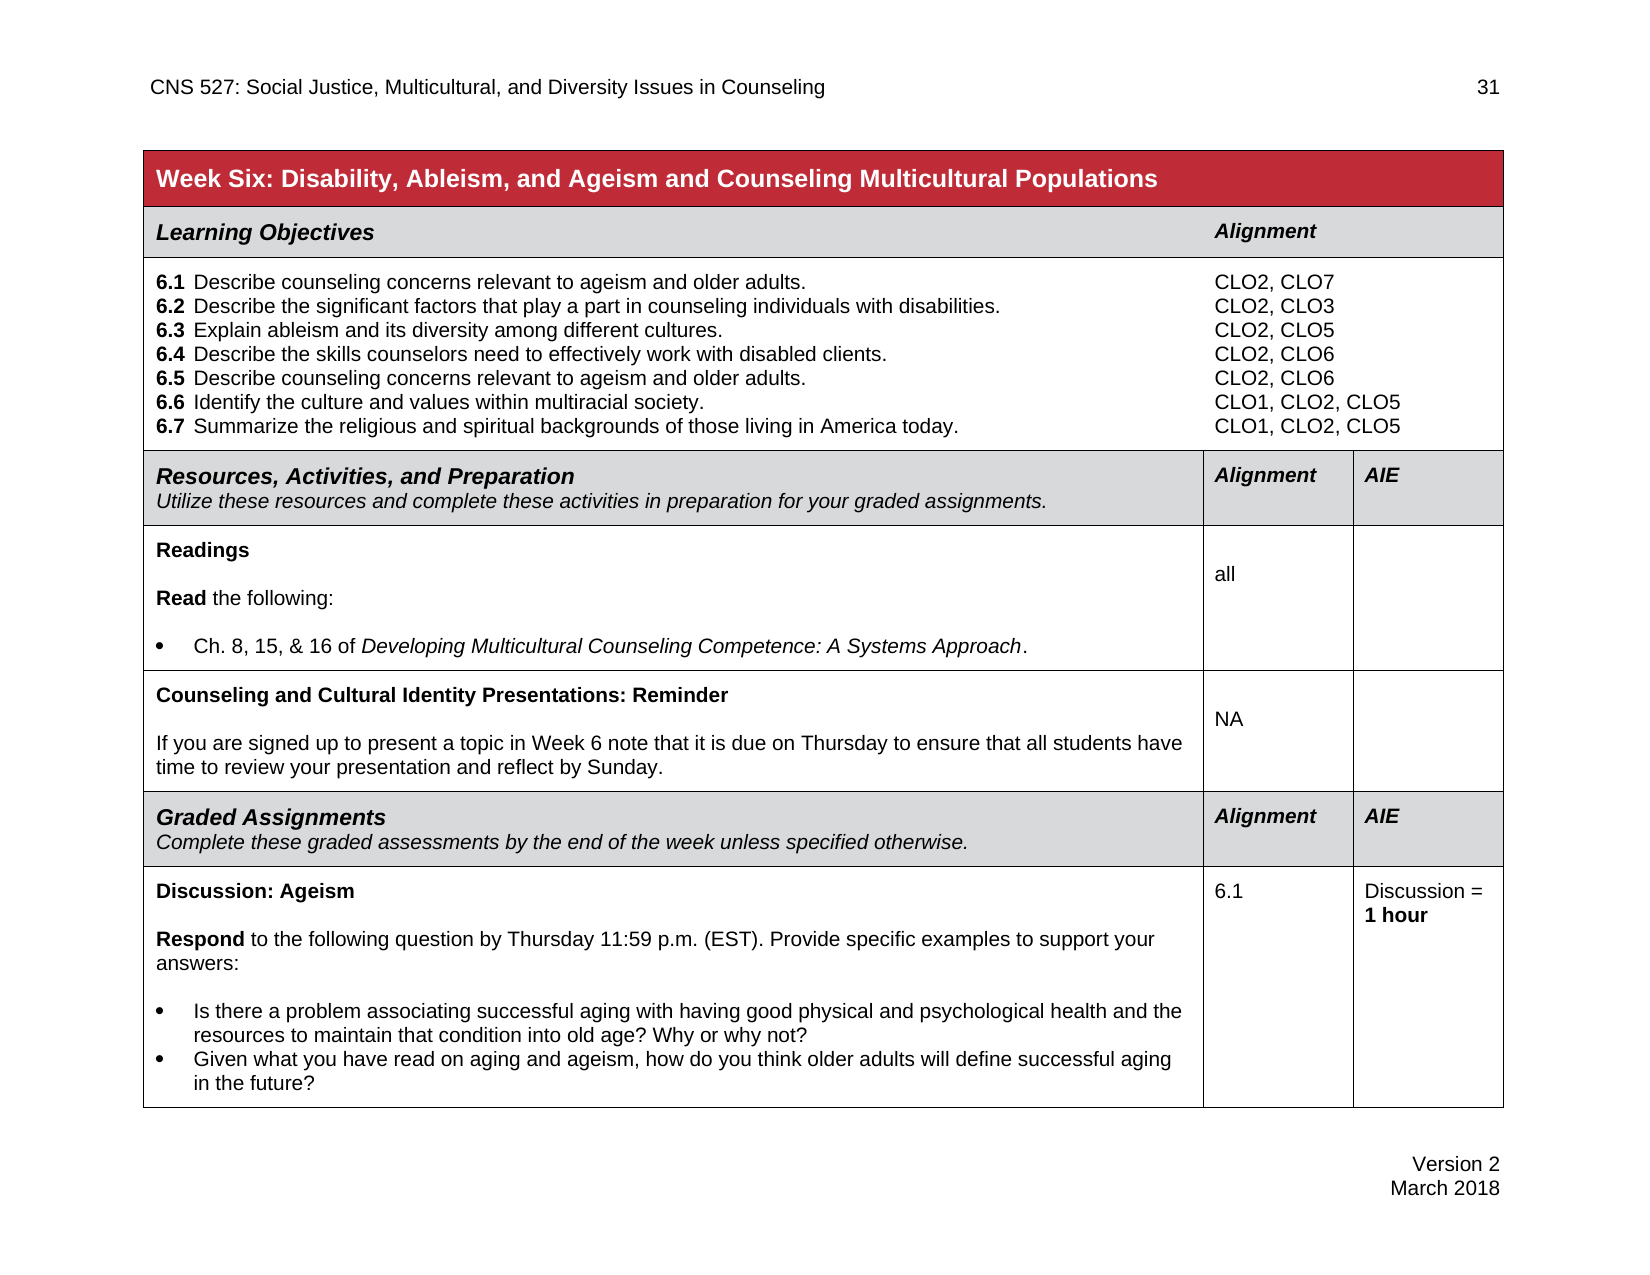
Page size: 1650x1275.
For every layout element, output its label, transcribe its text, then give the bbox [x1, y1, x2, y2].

table_cell Alignment [1203, 207, 1503, 257]
table_cell Discussion = 1 hour [1354, 867, 1503, 1107]
table_cell AIE [1354, 792, 1503, 866]
table_cell all [1204, 526, 1353, 670]
table_cell Counseling and Cultural Identity Presentations: Reminder If you are signed up to present a topic in Week 6 note that it is due on Thursday to ensure that all students have time to review your presentation and reflect by Sunday. [144, 671, 1203, 791]
table_cell Readings Read the following: Ch. 8, 15, & 16 of Developing Multicultural Counseling Competence: A Systems Approach. [144, 526, 1203, 670]
table_cell Alignment [1204, 792, 1353, 866]
table_header [1203, 151, 1353, 206]
table_cell [1354, 671, 1503, 791]
table_cell NA [1204, 671, 1353, 791]
table_cell 6.1 [1204, 867, 1353, 1107]
table_cell Alignment [1204, 451, 1353, 525]
table_cell Learning Objectives [144, 207, 1203, 257]
table_cell Graded Assignments Complete these graded assessments by the end of the week unless specified otherwise. [144, 792, 1203, 866]
table_cell [1354, 526, 1503, 670]
table_header Week Six: Disability, Ableism, and Ageism and Counseling Multicultural Populations [144, 151, 1203, 206]
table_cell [144, 867, 1203, 1107]
table_cell CLO2, CLO7 CLO2, CLO3 CLO2, CLO5 CLO2, CLO6 CLO2, CLO6 CLO1, CLO2, CLO5 CLO1, CLO2, CLO5 [1203, 258, 1503, 450]
table_cell Resources, Activities, and Preparation Utilize these resources and complete these activities in preparation for your graded assignments. [144, 451, 1203, 525]
table_header [1353, 151, 1503, 206]
table_cell AIE [1354, 451, 1503, 525]
table_cell Describe counseling concerns relevant to ageism and older adults. Describe the significant factors that play a part in counseling individuals with disabilities. Explain ableism and its diversity among different cultures. Describe the skills counselors need to effectively work with disabled clients. Describe counseling concerns relevant to ageism and older adults. Identify the culture and values within multiracial society. Summarize the religious and spiritual backgrounds of those living in America today. [144, 258, 1203, 450]
